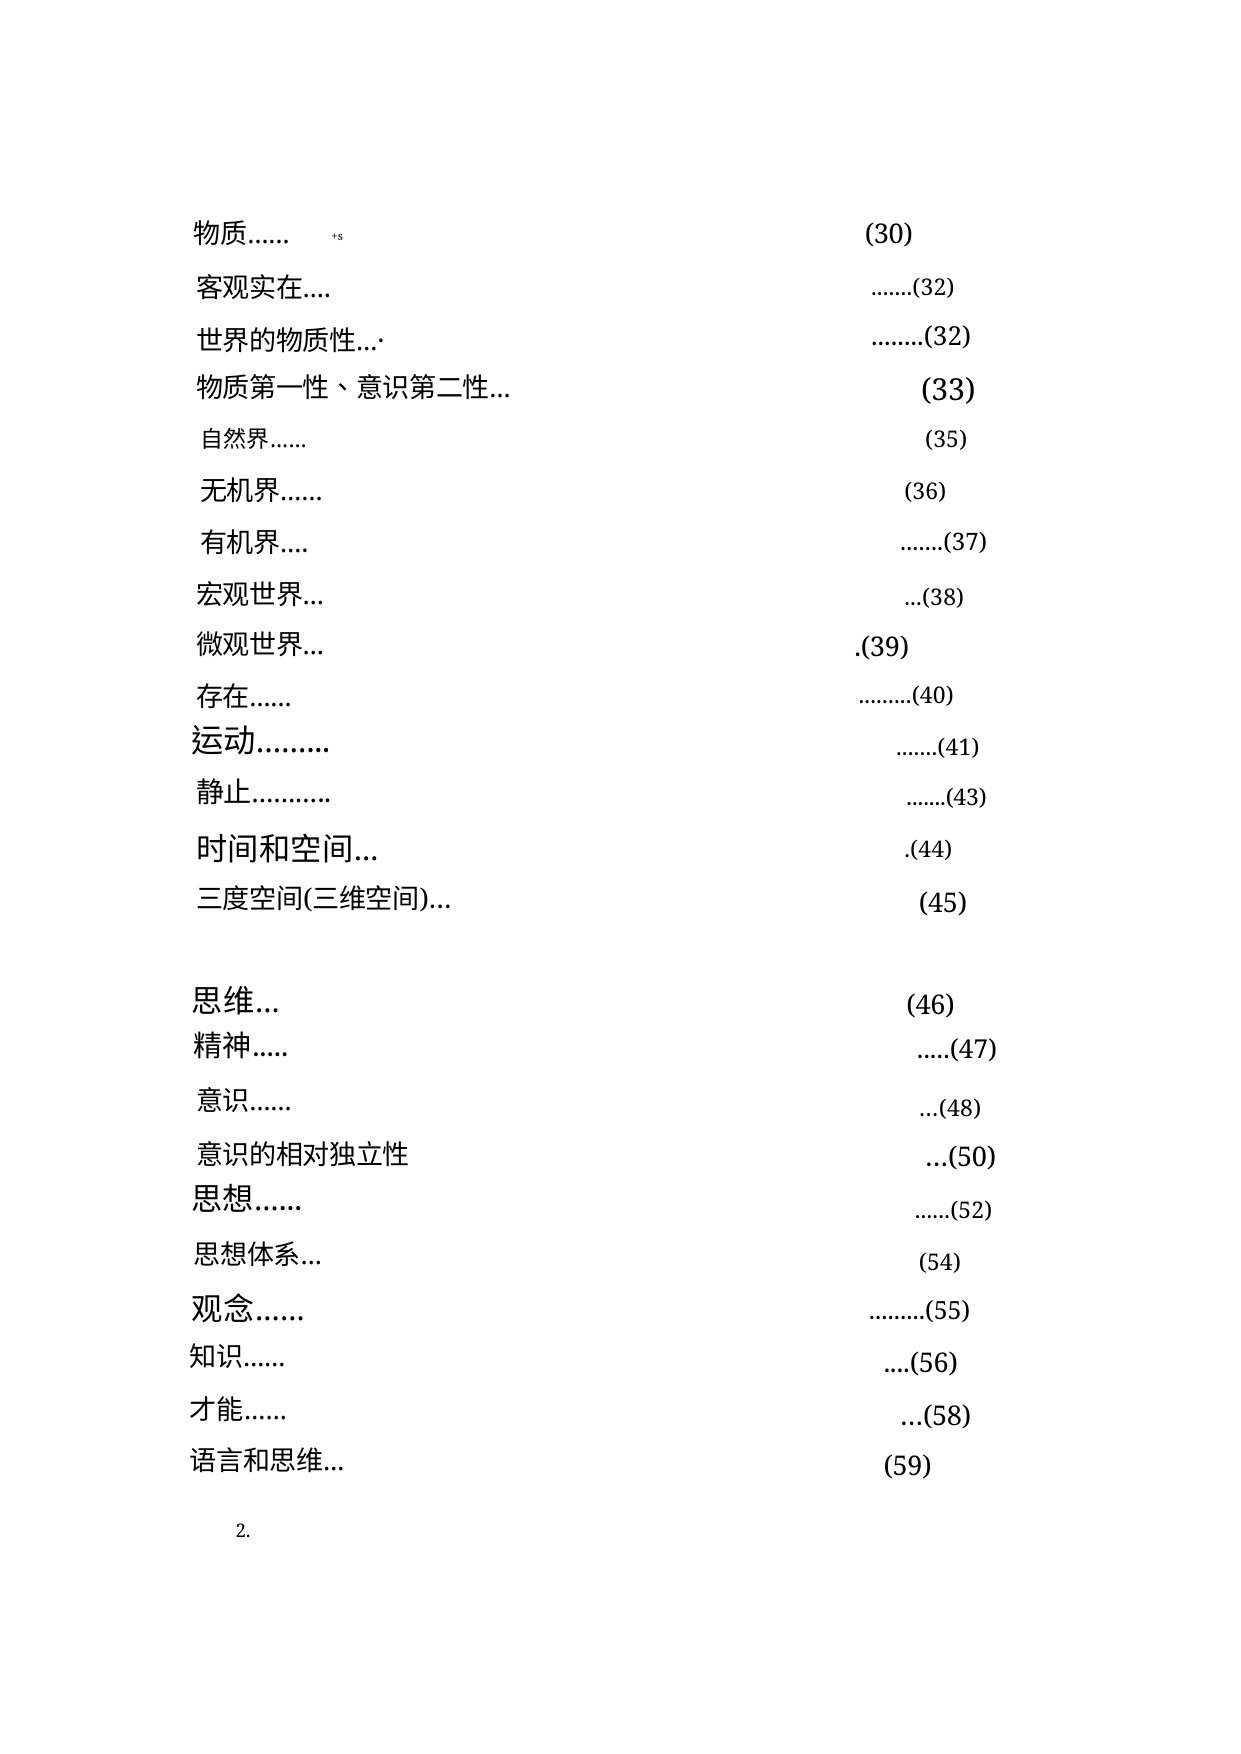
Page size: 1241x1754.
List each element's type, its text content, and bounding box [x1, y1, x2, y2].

text 时间和空间… [196, 835, 432, 867]
text 知识…… [189, 1345, 337, 1372]
text 客观实在…. [196, 277, 383, 303]
text .......(43) [906, 787, 1065, 810]
text (36) [904, 481, 985, 504]
text (33) [921, 377, 1026, 407]
text 思想…... [192, 1185, 379, 1216]
text 有机界…. [200, 531, 374, 557]
text .(39) [854, 635, 1023, 662]
text ........(32) [871, 324, 1066, 351]
text ....(56) [883, 1352, 1031, 1378]
text 精神..... [194, 1033, 368, 1062]
text 世界的物质性…· [196, 329, 564, 355]
text .........(55) [869, 1299, 1068, 1324]
text 物质第一性、意识第二性… [196, 377, 564, 403]
text (45) [919, 891, 1013, 918]
text 思想体系… [194, 1243, 368, 1270]
text 宏观世界… [196, 583, 374, 609]
text 意识…… [196, 1089, 343, 1116]
text ...(38) [904, 587, 1023, 610]
text 2. [235, 1522, 282, 1541]
text .........(40) [858, 685, 1044, 708]
text …(58) [900, 1404, 1031, 1430]
text 语言和思维… [189, 1449, 390, 1476]
text .......(32) [871, 277, 1066, 300]
text .(44) [904, 839, 1065, 862]
text 物质…… [194, 222, 341, 249]
text (35) [925, 429, 1006, 452]
text 观念…… [192, 1295, 365, 1327]
text …(48) [919, 1097, 1042, 1121]
text (59) [883, 1454, 1031, 1480]
text ......(52) [914, 1199, 1065, 1223]
text .......(41) [896, 737, 1065, 760]
text (46) [906, 993, 1000, 1020]
text 三度空间(三维空间)… [196, 887, 503, 914]
text 无机界…… [200, 479, 374, 505]
text …(50) [925, 1145, 1042, 1172]
text (30) [864, 222, 958, 249]
text (54) [919, 1252, 1065, 1275]
text 存在…… [196, 685, 343, 712]
text 意识的相对独立性 [196, 1143, 450, 1170]
text 思维… [192, 987, 333, 1019]
text 微观世界… [196, 633, 374, 659]
text 运动……... [192, 727, 413, 759]
text .....(47) [917, 1037, 1074, 1063]
text 自然界…… [200, 429, 564, 452]
text 静止……….. [196, 781, 413, 808]
text 才能…… [189, 1397, 339, 1425]
text .......(37) [900, 531, 1070, 555]
